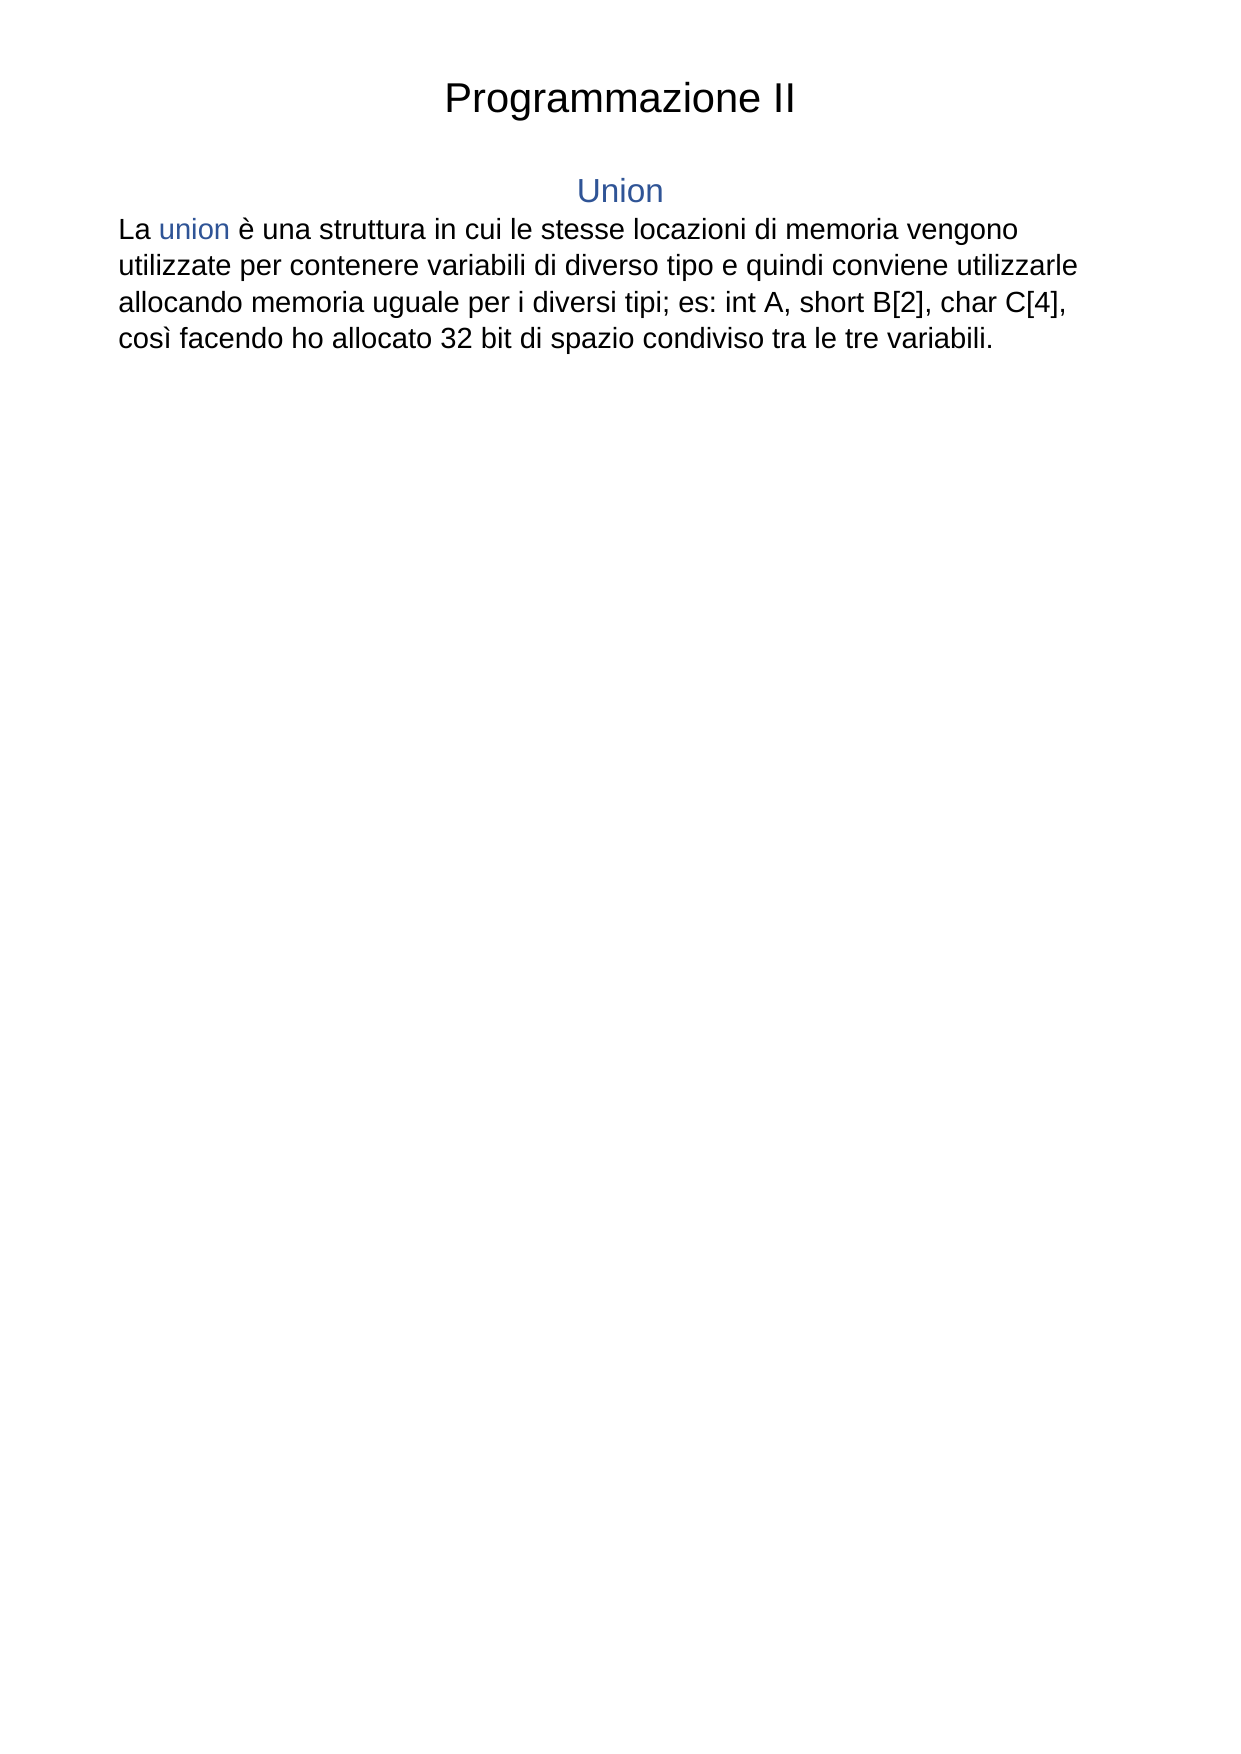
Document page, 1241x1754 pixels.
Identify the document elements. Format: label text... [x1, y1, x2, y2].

text La union è una struttura in cui le stesse locazioni di memoria vengono utilizzate per contenere variabili di diverso tipo e quindi conviene utilizzarle allocando memoria uguale per i diversi tipi; es: int A, short B[2], char C[4], così facendo ho allocato 32 bit di spazio condiviso tra le tre variabili. [118, 212, 1122, 354]
subtitle Union [118, 171, 1122, 209]
